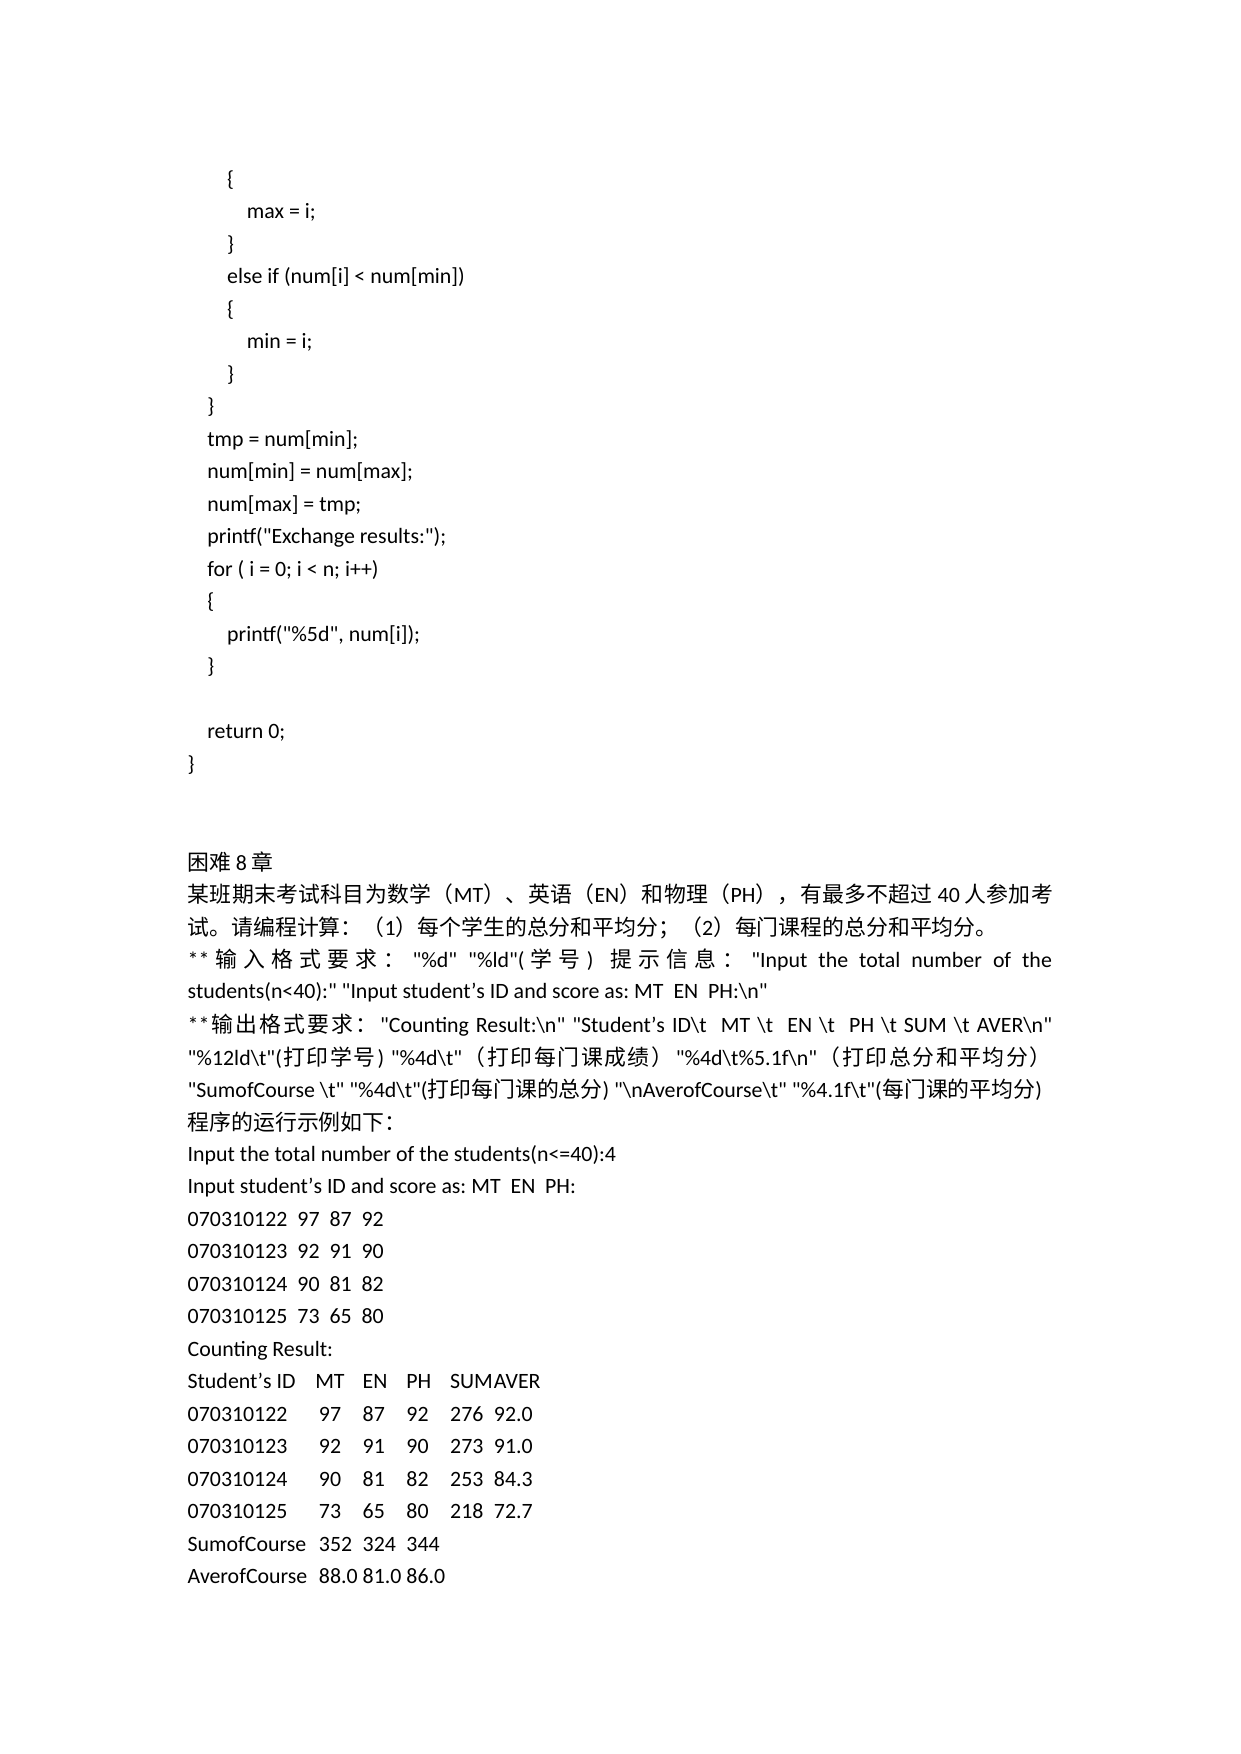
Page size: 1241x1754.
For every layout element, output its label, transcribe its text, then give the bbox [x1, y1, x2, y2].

text { [187, 162, 1053, 194]
text tmp = num[min]; [187, 422, 1053, 454]
text 070310123 92 91 90 [187, 1234, 1053, 1267]
text } [187, 357, 1053, 389]
text } [187, 747, 1053, 779]
text 程序的运行示例如下： [187, 1104, 1053, 1137]
text printf("Exchange results:"); [187, 519, 1053, 552]
text else if (num[i] < num[min]) [187, 259, 1053, 292]
text for ( i = 0; i < n; i++) [187, 552, 1053, 584]
text } [187, 227, 1053, 259]
text printf("%5d", num[i]); [187, 617, 1053, 649]
text **输出格式要求："Counting Result:\n" "Student’s ID\t MT \t EN \t PH \t SUM \t AVER\n" "%12ld\t"(打印学号) "%4d\t"（打印每门课成绩）"%4d\t%5.1f\n"（打印总分和平均分） "SumofCourse \t" "%4d\t"(打印每门课的总分) "\nAverofCourse\t" "%4.1f\t"(每门课的平均分) [187, 1007, 1053, 1104]
text } [187, 649, 1053, 682]
text num[min] = num[max]; [187, 454, 1053, 487]
text **输入格式要求："%d" "%ld"(学号) 提示信息："Input the total number of the students(n<40):" "Input student’s ID and score as: MT EN PH:\n" [187, 942, 1053, 1007]
text Student’s ID MT EN PH SUM AVER [187, 1364, 1053, 1397]
text max = i; [187, 194, 1053, 227]
text num[max] = tmp; [187, 487, 1053, 519]
text 070310125 73 65 80 218 72.7 [187, 1494, 1053, 1527]
text 070310122 97 87 92 [187, 1202, 1053, 1234]
text { [187, 292, 1053, 324]
text 070310124 90 81 82 253 84.3 [187, 1462, 1053, 1494]
text 某班期末考试科目为数学（MT）、英语（EN）和物理（PH），有最多不超过40人参加考试。请编程计算：（1）每个学生的总分和平均分；（2）每门课程的总分和平均分。 [187, 877, 1053, 942]
text AverofCourse 88.0 81.0 86.0 [187, 1559, 1053, 1592]
text return 0; [187, 714, 1053, 747]
text 070310125 73 65 80 [187, 1299, 1053, 1332]
text SumofCourse 352 324 344 [187, 1527, 1053, 1559]
text 070310122 97 87 92 276 92.0 [187, 1397, 1053, 1429]
text 070310124 90 81 82 [187, 1267, 1053, 1299]
text } [187, 389, 1053, 422]
text { [187, 584, 1053, 617]
text Counting Result: [187, 1332, 1053, 1364]
text Input the total number of the students(n<=40):4 [187, 1137, 1053, 1169]
text 070310123 92 91 90 273 91.0 [187, 1429, 1053, 1462]
text min = i; [187, 324, 1053, 357]
text 困难8章 [187, 844, 1053, 877]
text Input student’s ID and score as: MT EN PH: [187, 1169, 1053, 1202]
